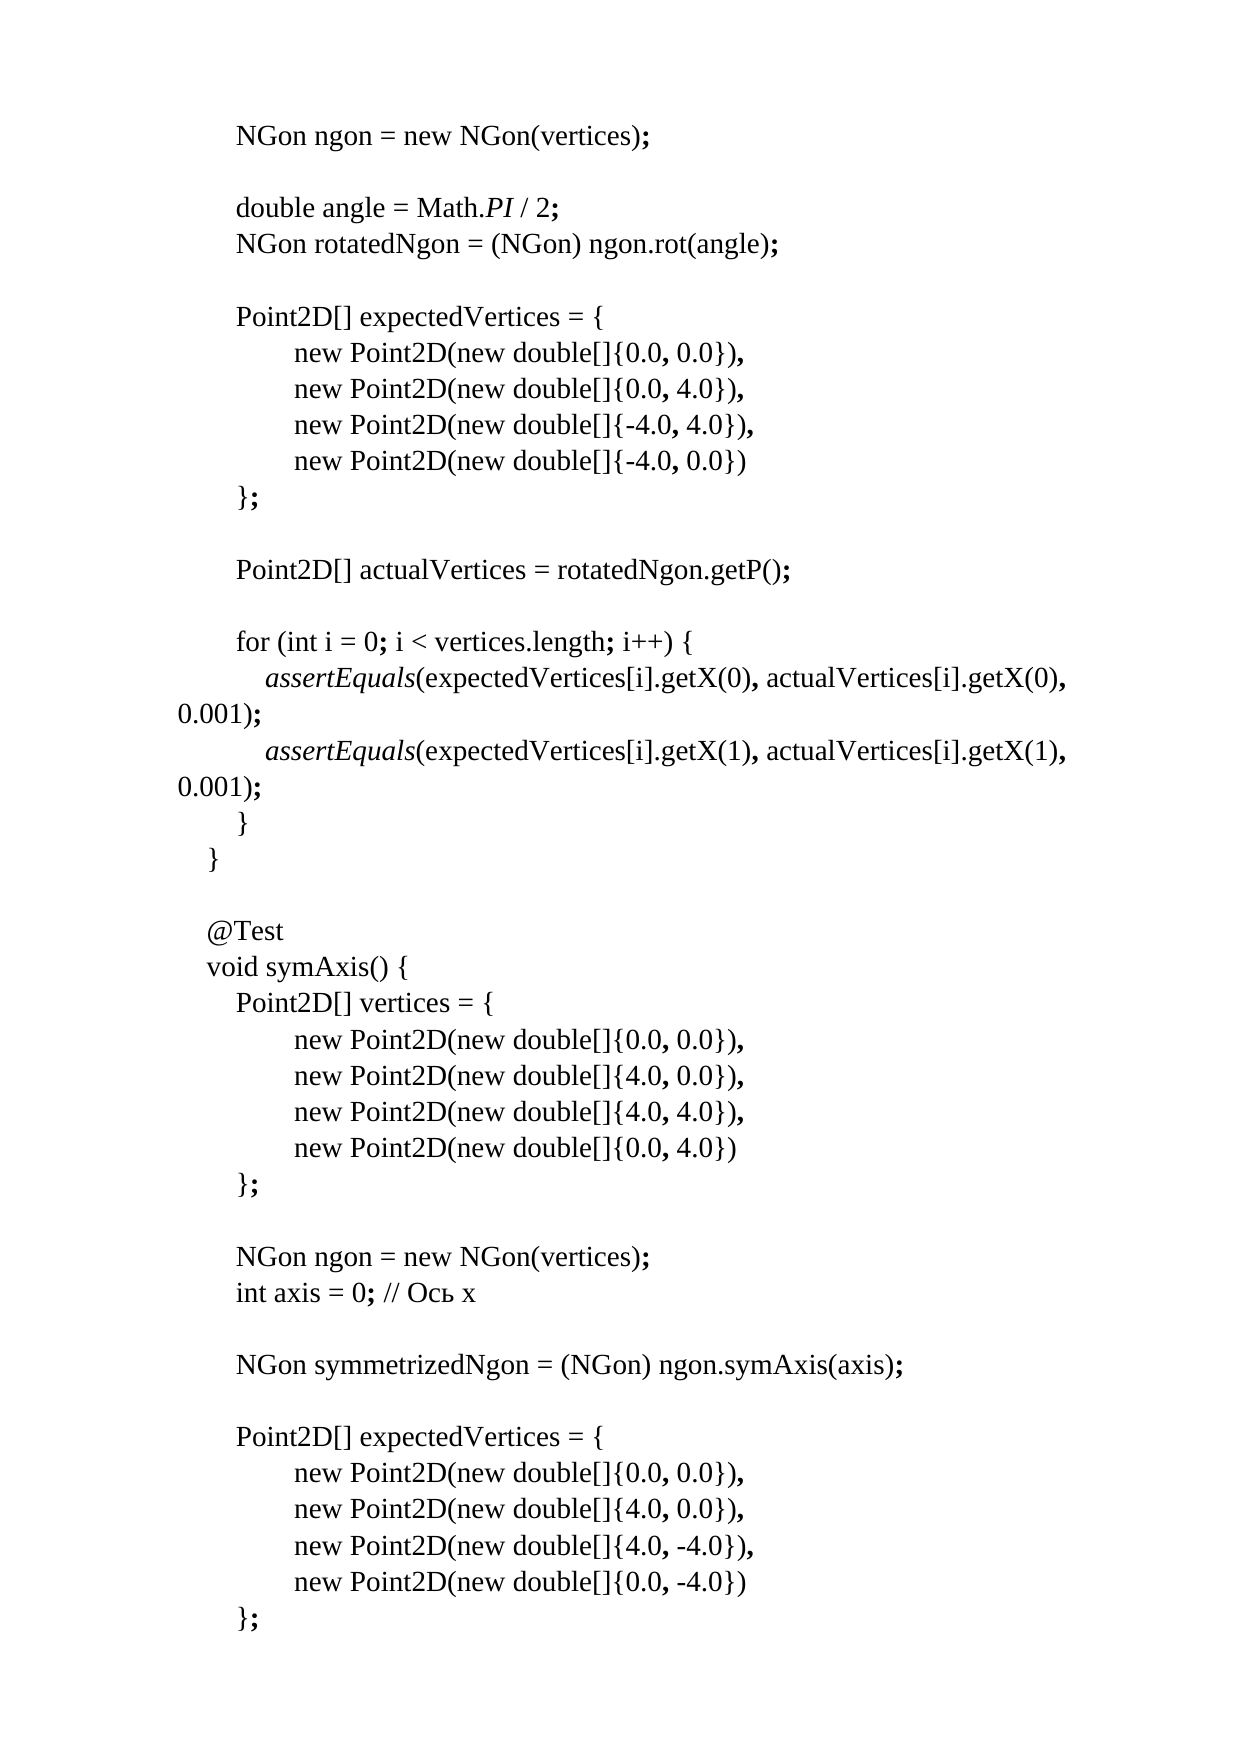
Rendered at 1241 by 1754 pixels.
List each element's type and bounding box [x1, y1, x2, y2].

text [177, 118, 1152, 1634]
